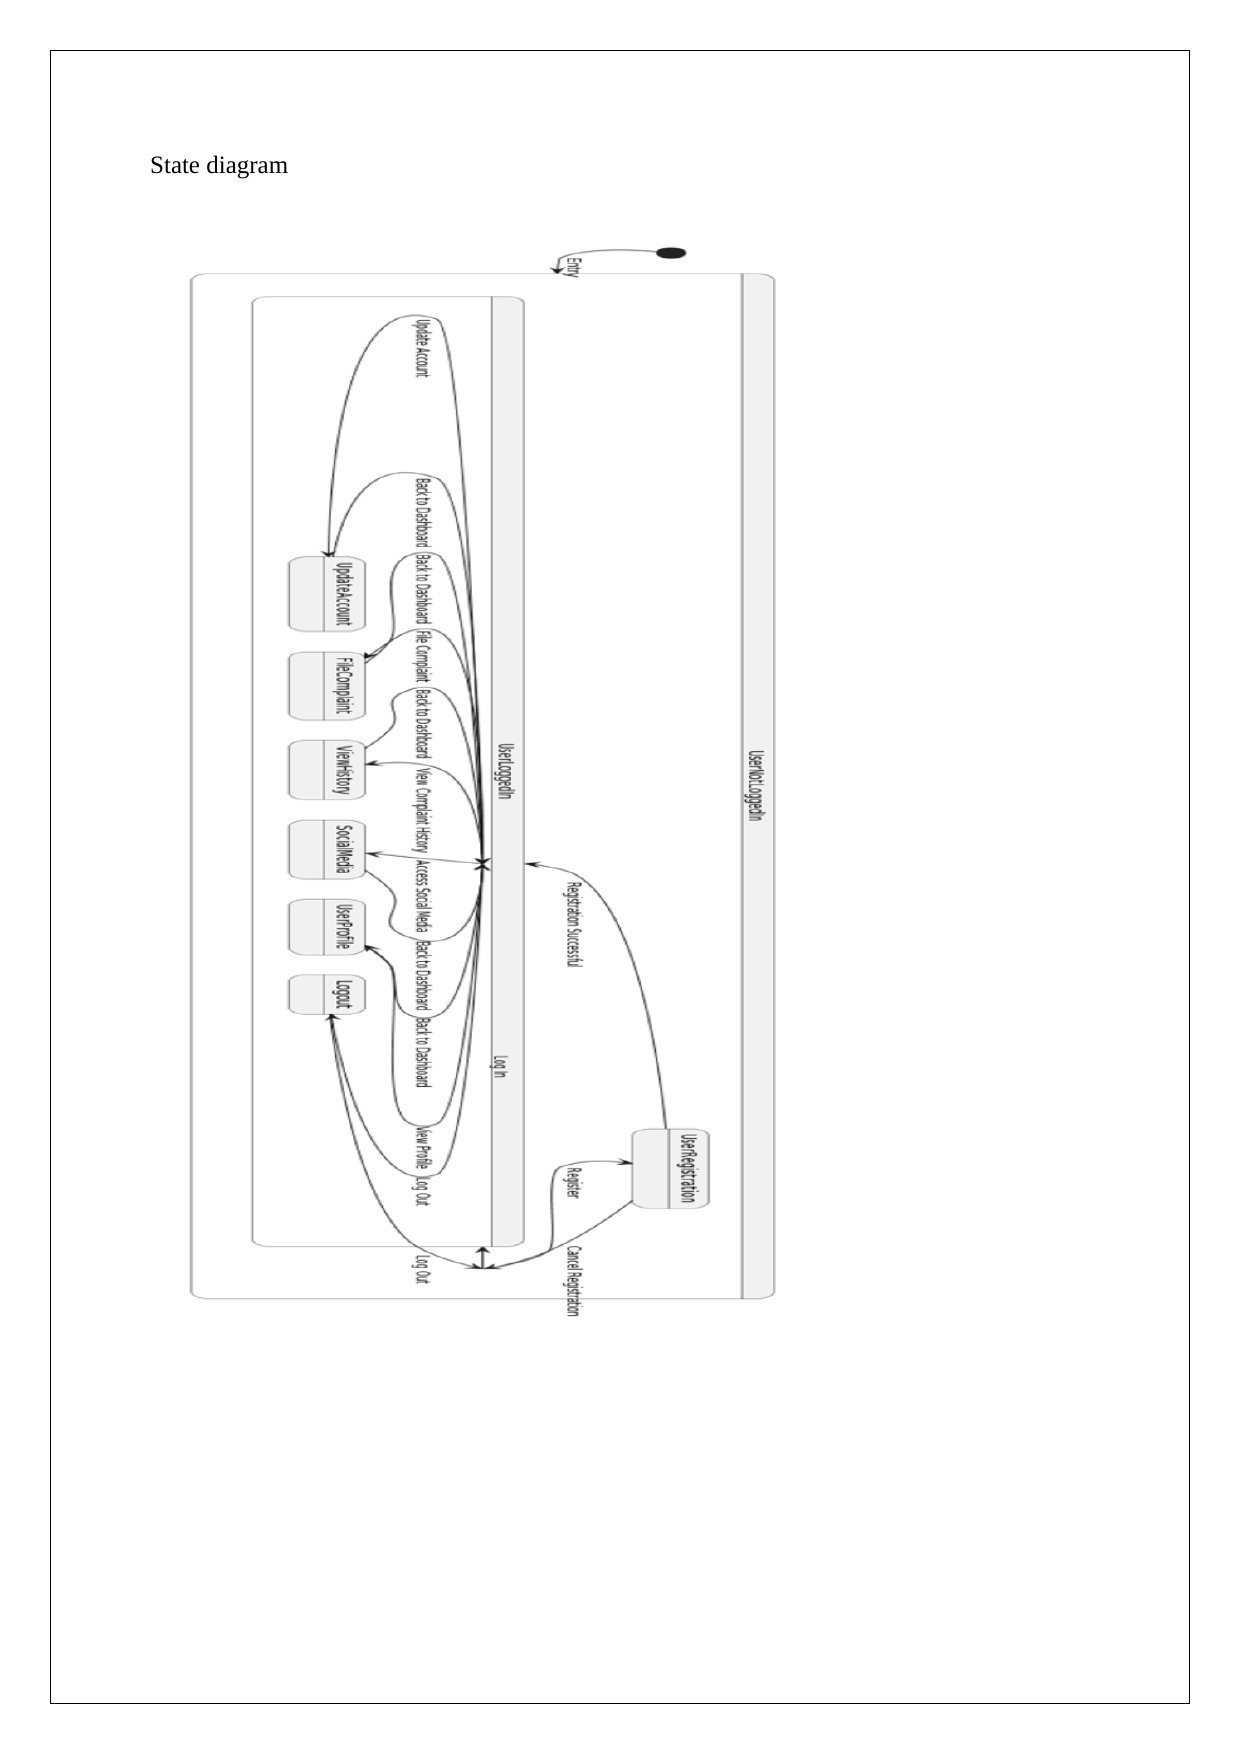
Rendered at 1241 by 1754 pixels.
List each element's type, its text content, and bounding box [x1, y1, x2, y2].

text State diagram [150, 150, 1090, 179]
picture [155, 246, 793, 1321]
